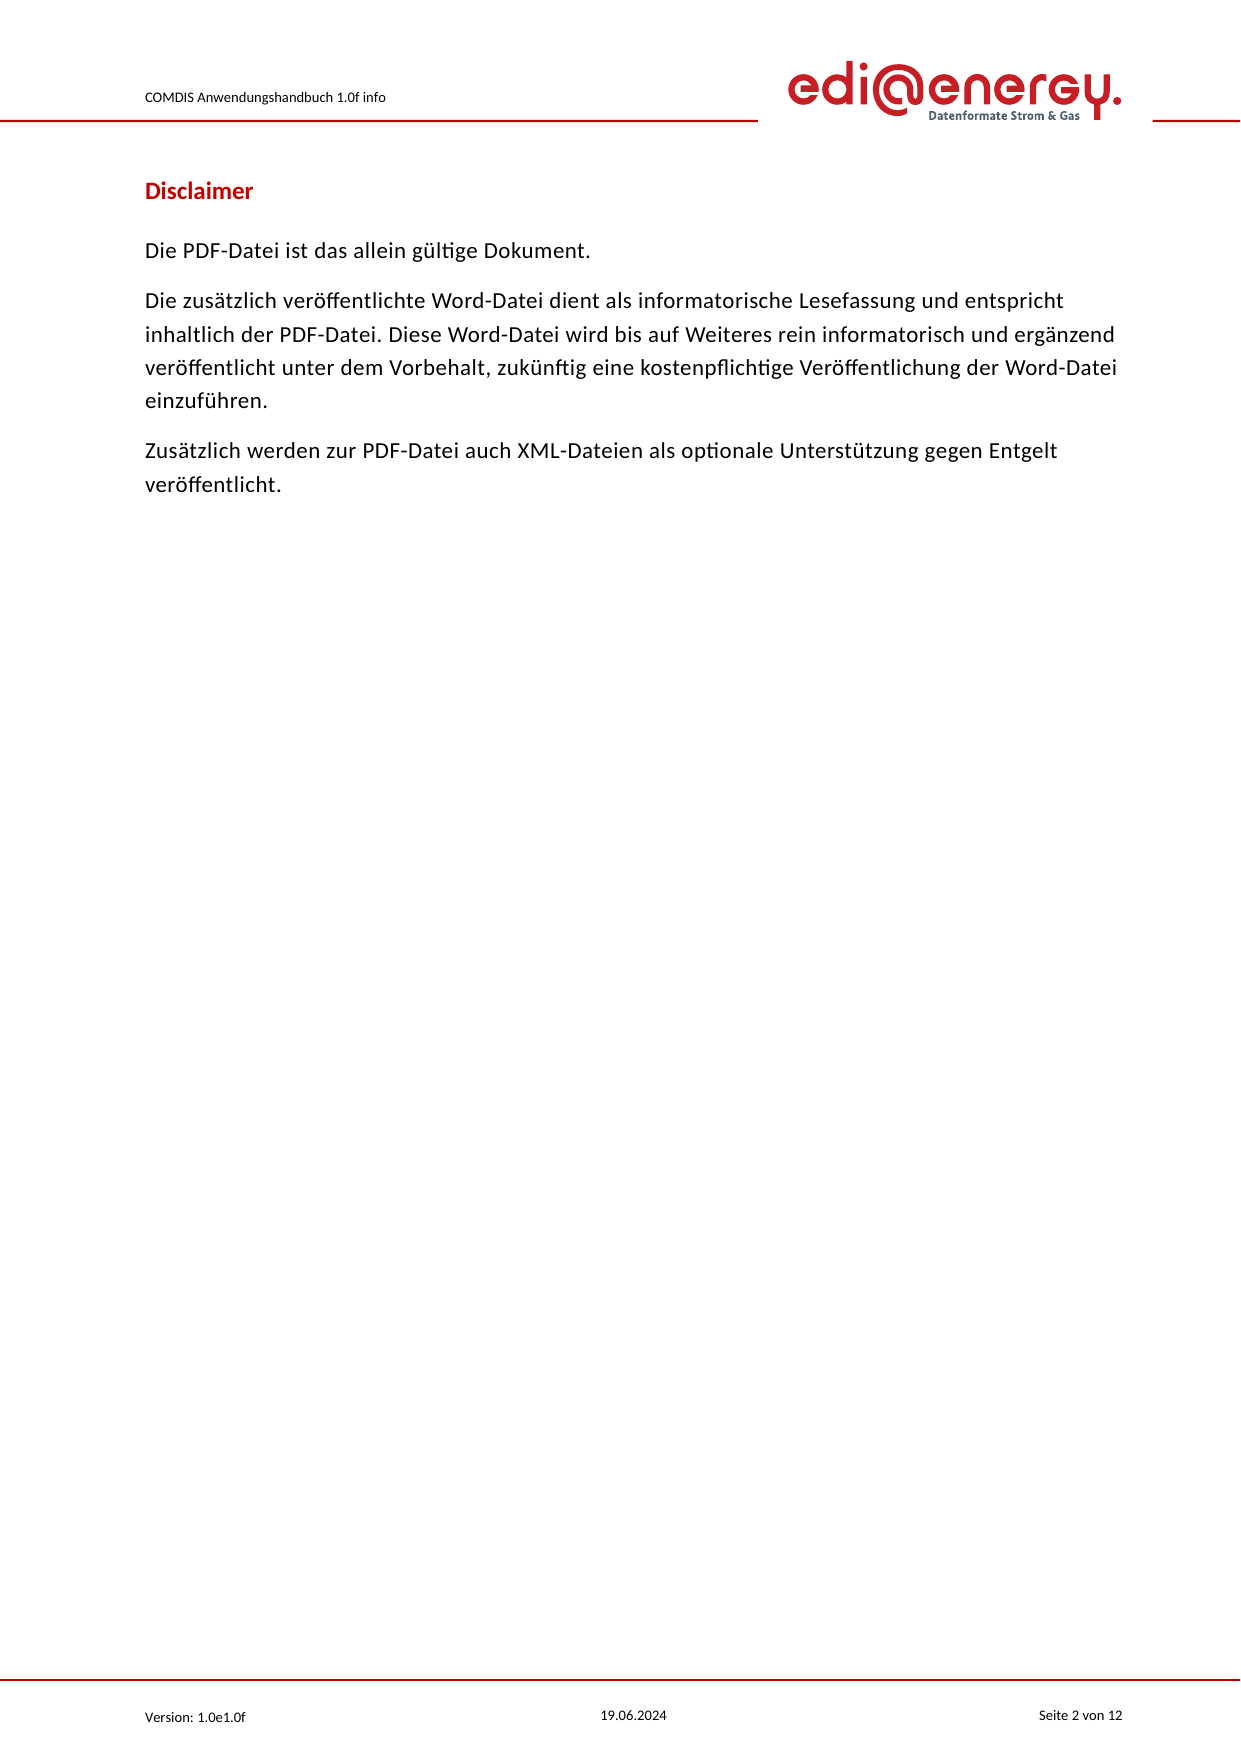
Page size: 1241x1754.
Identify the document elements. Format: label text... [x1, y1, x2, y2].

text Disclaimer [145, 173, 1122, 206]
text Die PDF-Datei ist das allein gültige Dokument. [145, 231, 1122, 264]
text Die zusätzlich veröffentlichte Word-Datei dient als informatorische Lesefassung und entspricht inhaltlich der PDF-Datei. Diese Word-Datei wird bis auf Weiteres rein informatorisch und ergänzend veröffentlicht unter dem Vorbehalt, zukünftig eine kostenpflichtige Veröffentlichung der Word-Datei einzuführen. [145, 281, 1122, 414]
text Zusätzlich werden zur PDF-Datei auch XML-Dateien als optionale Unterstützung gegen Entgelt veröffentlicht. [145, 431, 1122, 498]
